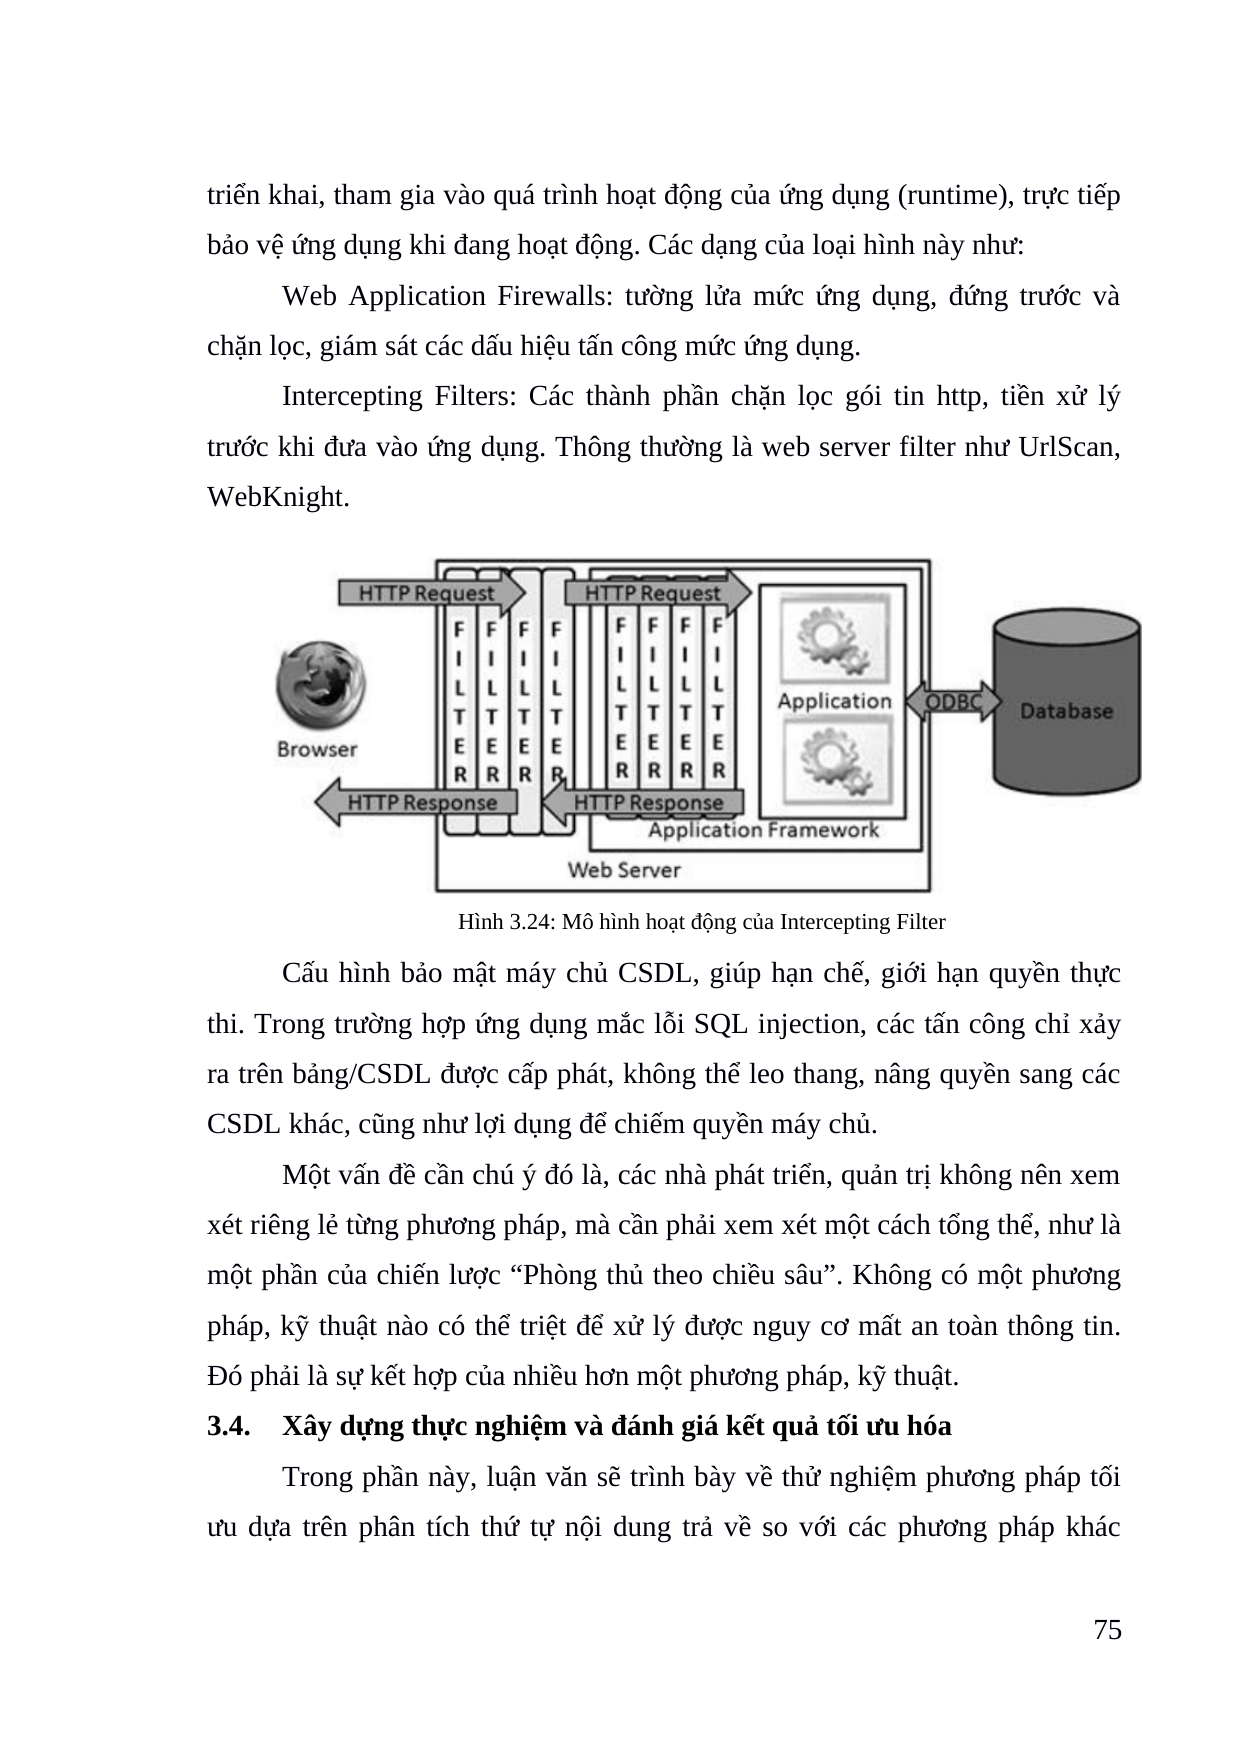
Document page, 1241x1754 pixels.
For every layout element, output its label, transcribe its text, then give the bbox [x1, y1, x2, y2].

text Intercepting Filters: Các thành phần chặn lọc gói tin http, tiền xử lý trước khi đưa vào ứng dụng. Thông thường là web server filter như UrlScan, WebKnight. [207, 378, 1122, 513]
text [207, 177, 1122, 261]
text Web Application Firewalls: tường lửa mức ứng dụng, đứng trước và chặn lọc, giám sát các dấu hiệu tấn công mức ứng dụng. [207, 278, 1122, 362]
subtitle Xây dựng thực nghiệm và đánh giá kết quả tối ưu hóa [207, 1408, 1122, 1442]
text Một vấn đề cần chú ý đó là, các nhà phát triển, quản trị không nên xem xét riêng lẻ từng phương pháp, mà cần phải xem xét một cách tổng thể, như là một phần của chiến lược “Phòng thủ theo chiều sâu”. Không có một phương pháp, kỹ thuật nào có thể triệt để xử lý được nguy cơ mất an toàn thông tin. Đó phải là sự kết hợp của nhiều hơn một phương pháp, kỹ thuật. [207, 1157, 1122, 1392]
text Cấu hình bảo mật máy chủ CSDL, giúp hạn chế, giới hạn quyền thực thi. Trong trường hợp ứng dụng mắc lỗi SQL injection, các tấn công chỉ xảy ra trên bảng/CSDL được cấp phát, không thể leo thang, nâng quyền sang các CSDL khác, cũng như lợi dụng để chiếm quyền máy chủ. [207, 956, 1122, 1140]
picture [206, 529, 1187, 899]
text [207, 1459, 1122, 1542]
